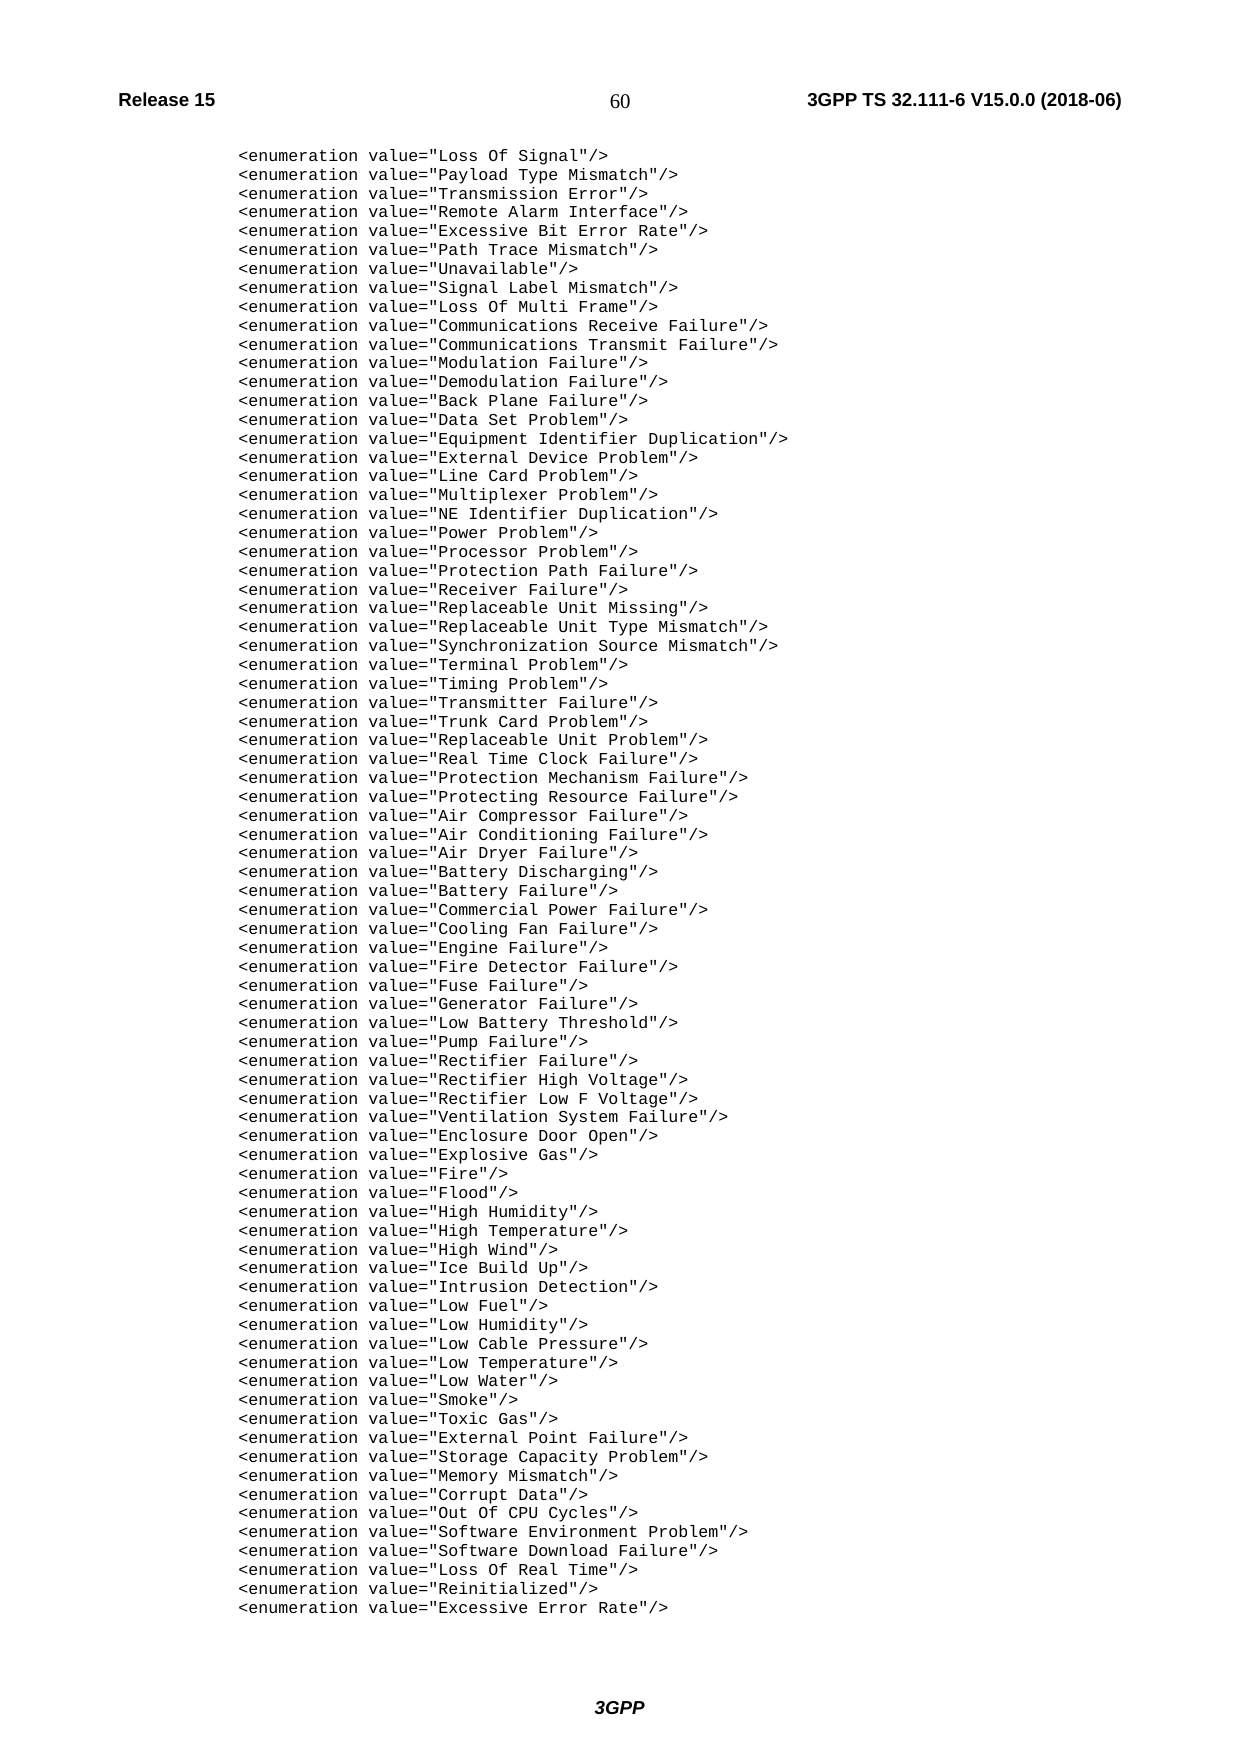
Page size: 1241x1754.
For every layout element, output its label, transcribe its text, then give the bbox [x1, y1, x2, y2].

text <enumeration value="Low Temperature"/> [118, 1354, 1122, 1373]
text <enumeration value="Real Time Clock Failure"/> [118, 751, 1122, 770]
text <enumeration value="External Point Failure"/> [118, 1429, 1122, 1448]
text <enumeration value="Battery Failure"/> [118, 883, 1122, 902]
text <enumeration value="Protection Path Failure"/> [118, 562, 1122, 581]
text <enumeration value="Toxic Gas"/> [118, 1411, 1122, 1429]
text <enumeration value="Pump Failure"/> [118, 1034, 1122, 1052]
text <enumeration value="Intrusion Detection"/> [118, 1279, 1122, 1298]
text <enumeration value="Replaceable Unit Problem"/> [118, 732, 1122, 751]
text <enumeration value="Fire Detector Failure"/> [118, 958, 1122, 977]
text <enumeration value="Synchronization Source Mismatch"/> [118, 638, 1122, 657]
text <enumeration value="High Humidity"/> [118, 1203, 1122, 1222]
text <enumeration value="Excessive Bit Error Rate"/> [118, 223, 1122, 242]
text <enumeration value="Loss Of Multi Frame"/> [118, 298, 1122, 317]
text <enumeration value="Enclosure Door Open"/> [118, 1128, 1122, 1147]
text <enumeration value="Battery Discharging"/> [118, 864, 1122, 883]
text <enumeration value="Low Water"/> [118, 1373, 1122, 1392]
text <enumeration value="Smoke"/> [118, 1392, 1122, 1411]
text <enumeration value="Rectifier High Voltage"/> [118, 1071, 1122, 1090]
text <enumeration value="Communications Receive Failure"/> [118, 317, 1122, 336]
text <enumeration value="Air Compressor Failure"/> [118, 807, 1122, 826]
text <enumeration value="Low Fuel"/> [118, 1298, 1122, 1316]
text <enumeration value="Rectifier Failure"/> [118, 1052, 1122, 1071]
text <enumeration value="Low Humidity"/> [118, 1316, 1122, 1335]
text <enumeration value="External Device Problem"/> [118, 449, 1122, 468]
text <enumeration value="Remote Alarm Interface"/> [118, 204, 1122, 223]
text <enumeration value="Equipment Identifier Duplication"/> [118, 430, 1122, 449]
text <enumeration value="Cooling Fan Failure"/> [118, 921, 1122, 939]
text <enumeration value="Commercial Power Failure"/> [118, 902, 1122, 921]
text <enumeration value="NE Identifier Duplication"/> [118, 506, 1122, 524]
text <enumeration value="Low Battery Threshold"/> [118, 1015, 1122, 1034]
text <enumeration value="Explosive Gas"/> [118, 1147, 1122, 1166]
text <enumeration value="Reinitialized"/> [118, 1580, 1122, 1599]
text <enumeration value="Timing Problem"/> [118, 675, 1122, 694]
text <enumeration value="Power Problem"/> [118, 524, 1122, 543]
text <enumeration value="Corrupt Data"/> [118, 1486, 1122, 1505]
text <enumeration value="Low Cable Pressure"/> [118, 1335, 1122, 1354]
text <enumeration value="Air Dryer Failure"/> [118, 845, 1122, 864]
text <enumeration value="Generator Failure"/> [118, 996, 1122, 1015]
text <enumeration value="Modulation Failure"/> [118, 355, 1122, 374]
text <enumeration value="Engine Failure"/> [118, 939, 1122, 958]
text <enumeration value="Software Download Failure"/> [118, 1543, 1122, 1562]
text <enumeration value="Ice Build Up"/> [118, 1260, 1122, 1279]
text <enumeration value="Back Plane Failure"/> [118, 393, 1122, 411]
text <enumeration value="Multiplexer Problem"/> [118, 487, 1122, 506]
text <enumeration value="Software Environment Problem"/> [118, 1524, 1122, 1543]
text <enumeration value="Demodulation Failure"/> [118, 374, 1122, 393]
text <enumeration value="Flood"/> [118, 1184, 1122, 1203]
text <enumeration value="Memory Mismatch"/> [118, 1467, 1122, 1486]
text <enumeration value="Replaceable Unit Missing"/> [118, 600, 1122, 619]
text <enumeration value="Rectifier Low F Voltage"/> [118, 1090, 1122, 1109]
text <enumeration value="Data Set Problem"/> [118, 411, 1122, 430]
text <enumeration value="Loss Of Signal"/> [118, 147, 1122, 166]
text <enumeration value="Fire"/> [118, 1166, 1122, 1184]
text <enumeration value="Payload Type Mismatch"/> [118, 166, 1122, 185]
text <enumeration value="Communications Transmit Failure"/> [118, 336, 1122, 355]
text <enumeration value="Protection Mechanism Failure"/> [118, 770, 1122, 788]
text <enumeration value="Ventilation System Failure"/> [118, 1109, 1122, 1128]
text <enumeration value="High Temperature"/> [118, 1222, 1122, 1241]
text <enumeration value="Storage Capacity Problem"/> [118, 1448, 1122, 1467]
text <enumeration value="Terminal Problem"/> [118, 657, 1122, 675]
text <enumeration value="Unavailable"/> [118, 261, 1122, 279]
text <enumeration value="Receiver Failure"/> [118, 581, 1122, 600]
text <enumeration value="High Wind"/> [118, 1241, 1122, 1260]
text <enumeration value="Air Conditioning Failure"/> [118, 826, 1122, 845]
text <enumeration value="Protecting Resource Failure"/> [118, 788, 1122, 807]
text <enumeration value="Transmission Error"/> [118, 185, 1122, 204]
text <enumeration value="Processor Problem"/> [118, 543, 1122, 562]
text <enumeration value="Path Trace Mismatch"/> [118, 242, 1122, 261]
text <enumeration value="Excessive Error Rate"/> [118, 1599, 1122, 1618]
text <enumeration value="Replaceable Unit Type Mismatch"/> [118, 619, 1122, 638]
text <enumeration value="Trunk Card Problem"/> [118, 713, 1122, 732]
text <enumeration value="Line Card Problem"/> [118, 468, 1122, 487]
text <enumeration value="Out Of CPU Cycles"/> [118, 1505, 1122, 1524]
text <enumeration value="Transmitter Failure"/> [118, 694, 1122, 713]
text <enumeration value="Signal Label Mismatch"/> [118, 279, 1122, 298]
text <enumeration value="Loss Of Real Time"/> [118, 1562, 1122, 1580]
text <enumeration value="Fuse Failure"/> [118, 977, 1122, 996]
